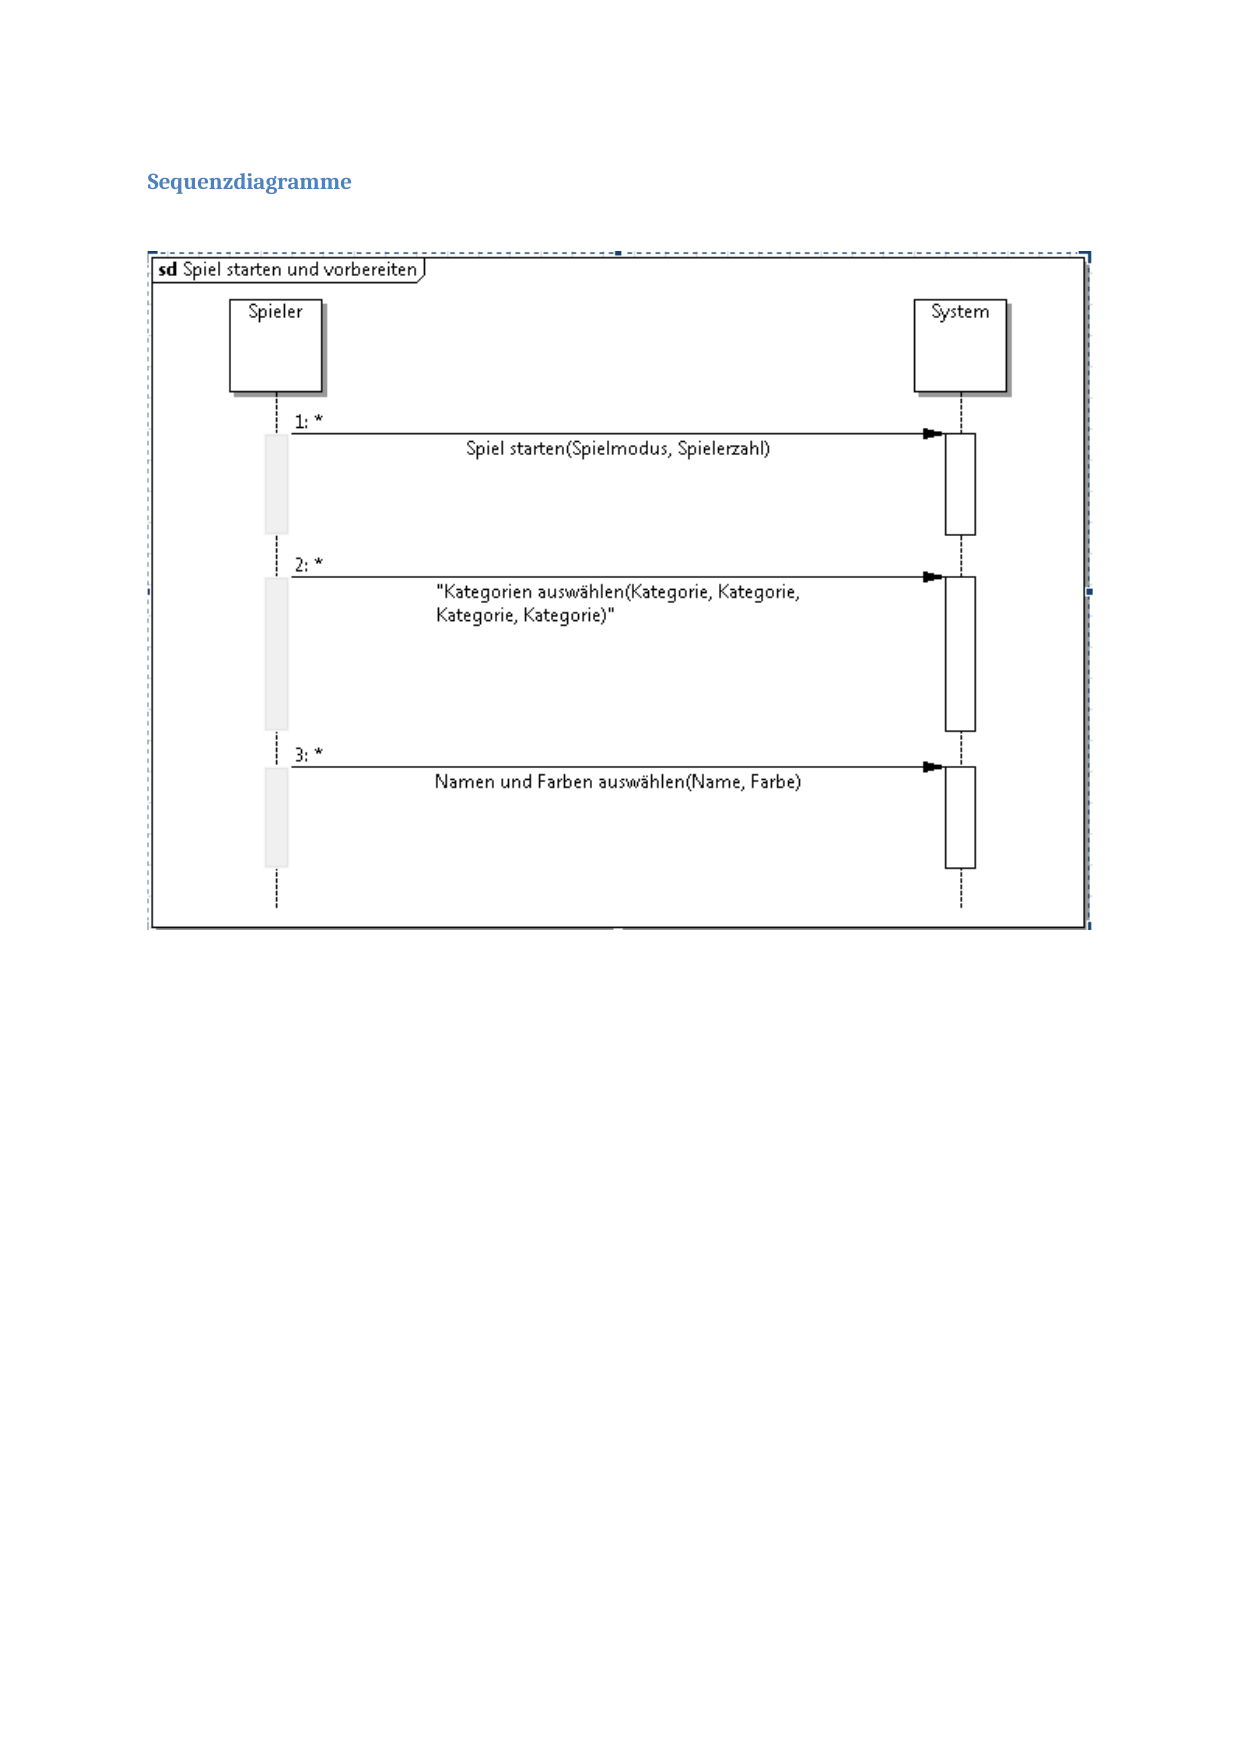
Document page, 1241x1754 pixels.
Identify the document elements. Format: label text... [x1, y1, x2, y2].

picture [147, 251, 1093, 930]
subtitle Sequenzdiagramme [148, 168, 1093, 195]
